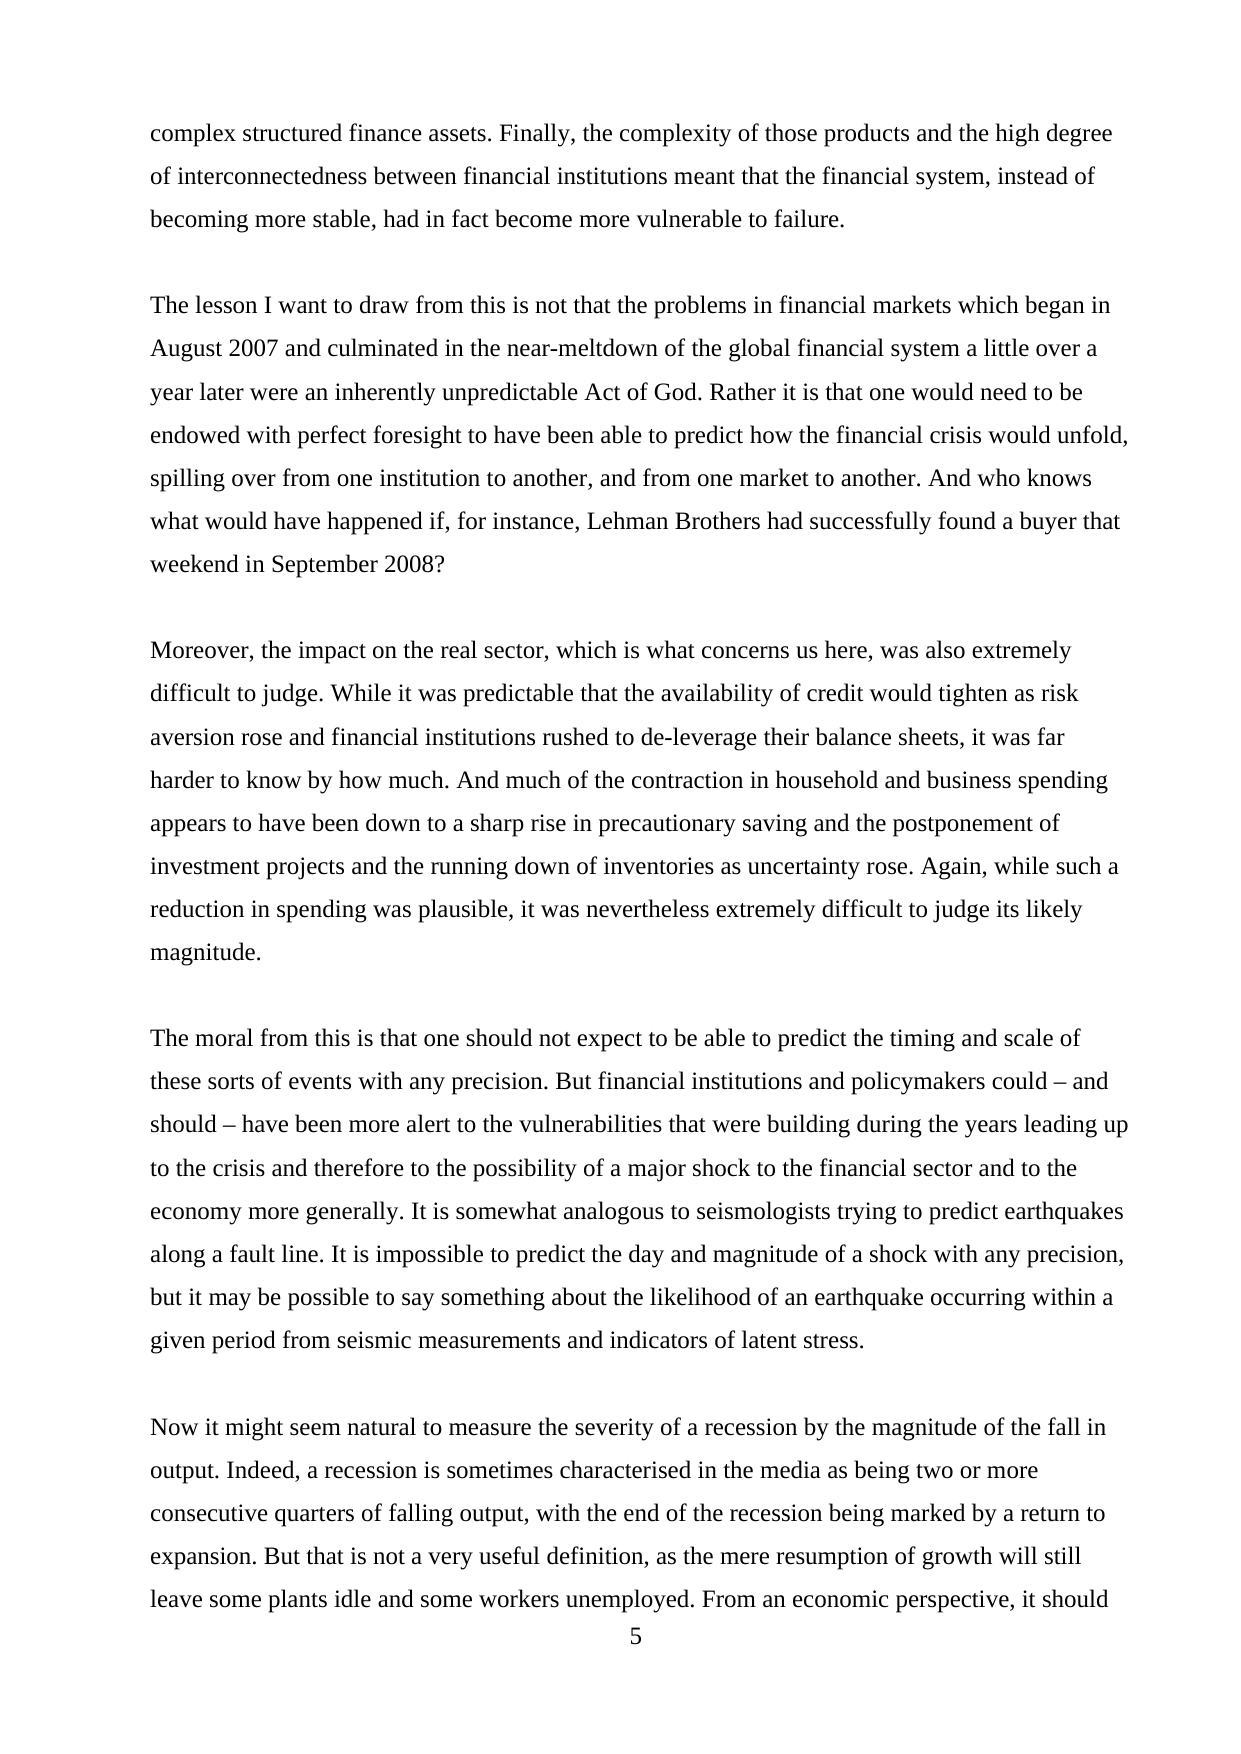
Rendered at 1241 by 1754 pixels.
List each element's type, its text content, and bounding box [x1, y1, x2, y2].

text Now it might seem natural to measure the severity of a recession by the magnitude of the fall in output. Indeed, a recession is sometimes characterised in the media as being two or more consecutive quarters of falling output, with the end of the recession being marked by a return to expansion. But that is not a very useful definition, as the mere resumption of growth will still leave some plants idle and some workers unemployed. From an economic perspective, it should [150, 1412, 1133, 1613]
text complex structured finance assets. Finally, the complexity of those products and the high degree of interconnectedness between financial institutions meant that the financial system, instead of becoming more stable, had in fact become more vulnerable to failure. [150, 118, 1132, 233]
text Moreover, the impact on the real sector, which is what concerns us here, was also extremely difficult to judge. While it was predictable that the availability of credit would tighten as risk aversion rose and financial institutions rushed to de-leverage their balance sheets, it was far harder to know by how much. And much of the contraction in household and business spending appears to have been down to a sharp rise in precautionary saving and the postponement of investment projects and the running down of inventories as uncertainty rose. Again, while such a reduction in spending was plausible, it was nevertheless extremely difficult to judge its likely magnitude. [150, 635, 1127, 966]
text The lesson I want to draw from this is not that the problems in financial markets which began in August 2007 and culminated in the near-meltdown of the global financial system a little over a year later were an inherently unpredictable Act of God. Rather it is that one would need to be endowed with perfect foresight to have been able to predict how the financial crisis would unfold, spilling over from one institution to another, and from one market to another. And who knows what would have happened if, for instance, Lehman Brothers had successfully found a buyer that weekend in September 2008? [150, 290, 1132, 578]
text The moral from this is that one should not expect to be able to predict the timing and scale of these sorts of events with any precision. But financial institutions and policymakers could – and should – have been more alert to the vulnerabilities that were building during the years leading up to the crisis and therefore to the possibility of a major shock to the financial sector and to the economy more generally. It is somewhat analogous to seismologists trying to predict earthquakes along a fault line. It is impossible to predict the day and magnitude of a shock with any precision, but it may be possible to say something about the likelihood of an earthquake occurring within a given period from seismic measurements and indicators of latent stress. [150, 1023, 1132, 1354]
